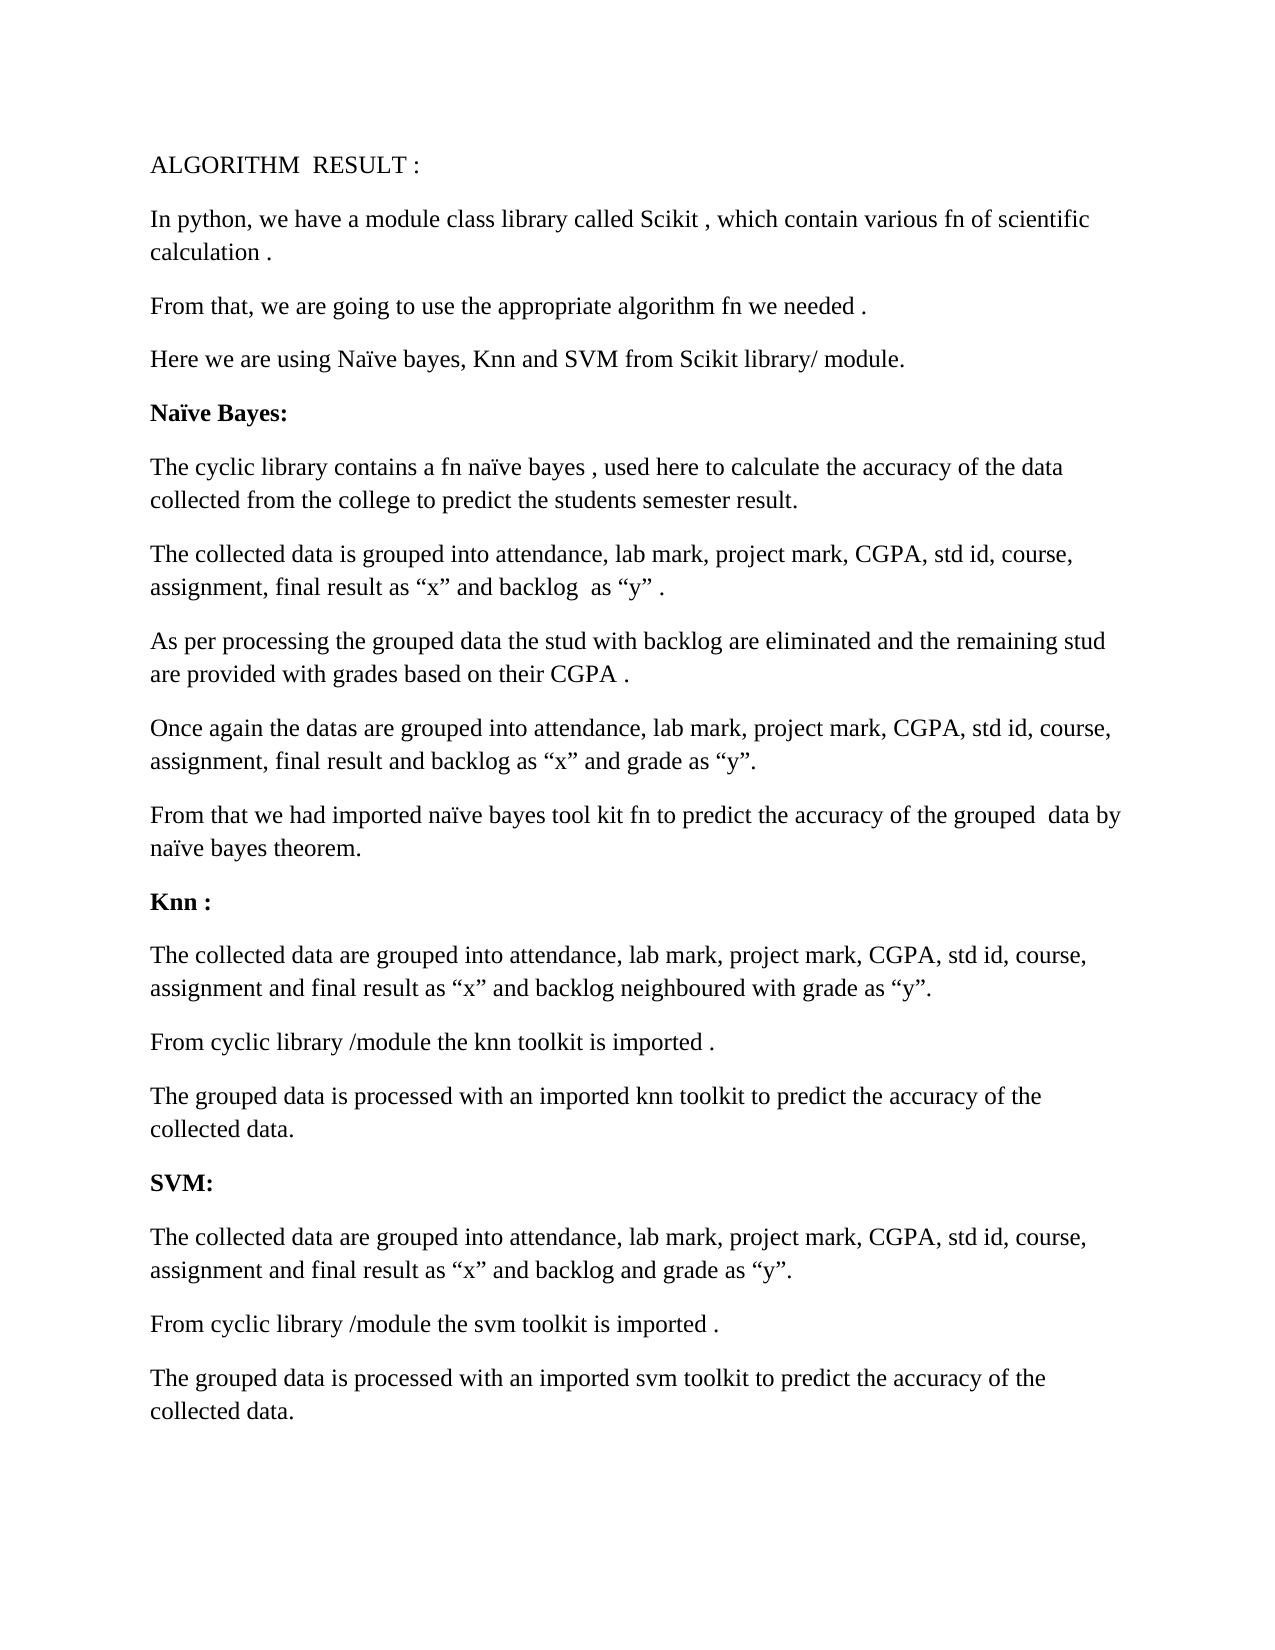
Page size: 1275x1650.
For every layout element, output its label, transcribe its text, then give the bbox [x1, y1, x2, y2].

text Here we are using Naïve bayes, Knn and SVM from Scikit library/ module. [150, 344, 1125, 373]
text As per processing the grouped data the stud with backlog are eliminated and the remaining stud are provided with grades based on their CGPA . [150, 626, 1125, 688]
text The grouped data is processed with an imported svm toolkit to predict the accuracy of the collected data. [150, 1363, 1125, 1424]
text From that, we are going to use the appropriate algorithm fn we needed . [150, 291, 1125, 319]
text The collected data is grouped into attendance, lab mark, project mark, CGPA, std id, course, assignment, final result as “x” and backlog as “y” . [150, 539, 1125, 601]
text In python, we have a module class library called Scikit , which contain various fn of scientific calculation . [150, 204, 1125, 266]
text The collected data are grouped into attendance, lab mark, project mark, CGPA, std id, course, assignment and final result as “x” and backlog and grade as “y”. [150, 1222, 1125, 1284]
text From that we had imported naïve bayes tool kit fn to predict the accuracy of the grouped data by naïve bayes theorem. [150, 800, 1125, 862]
text From cyclic library /module the svm toolkit is imported . [150, 1309, 1125, 1338]
text Naïve Bayes: [150, 398, 1125, 427]
text ALGORITHM RESULT : [150, 150, 1125, 179]
text The cyclic library contains a fn naïve bayes , used here to calculate the accuracy of the data collected from the college to predict the students semester result. [150, 452, 1125, 514]
text From cyclic library /module the knn toolkit is imported . [150, 1027, 1125, 1056]
text Once again the datas are grouped into attendance, lab mark, project mark, CGPA, std id, course, assignment, final result and backlog as “x” and grade as “y”. [150, 713, 1125, 775]
text Knn : [150, 887, 1125, 915]
text The collected data are grouped into attendance, lab mark, project mark, CGPA, std id, course, assignment and final result as “x” and backlog neighboured with grade as “y”. [150, 941, 1125, 1002]
text The grouped data is processed with an imported knn toolkit to predict the accuracy of the collected data. [150, 1081, 1125, 1143]
text SVM: [150, 1168, 1125, 1197]
